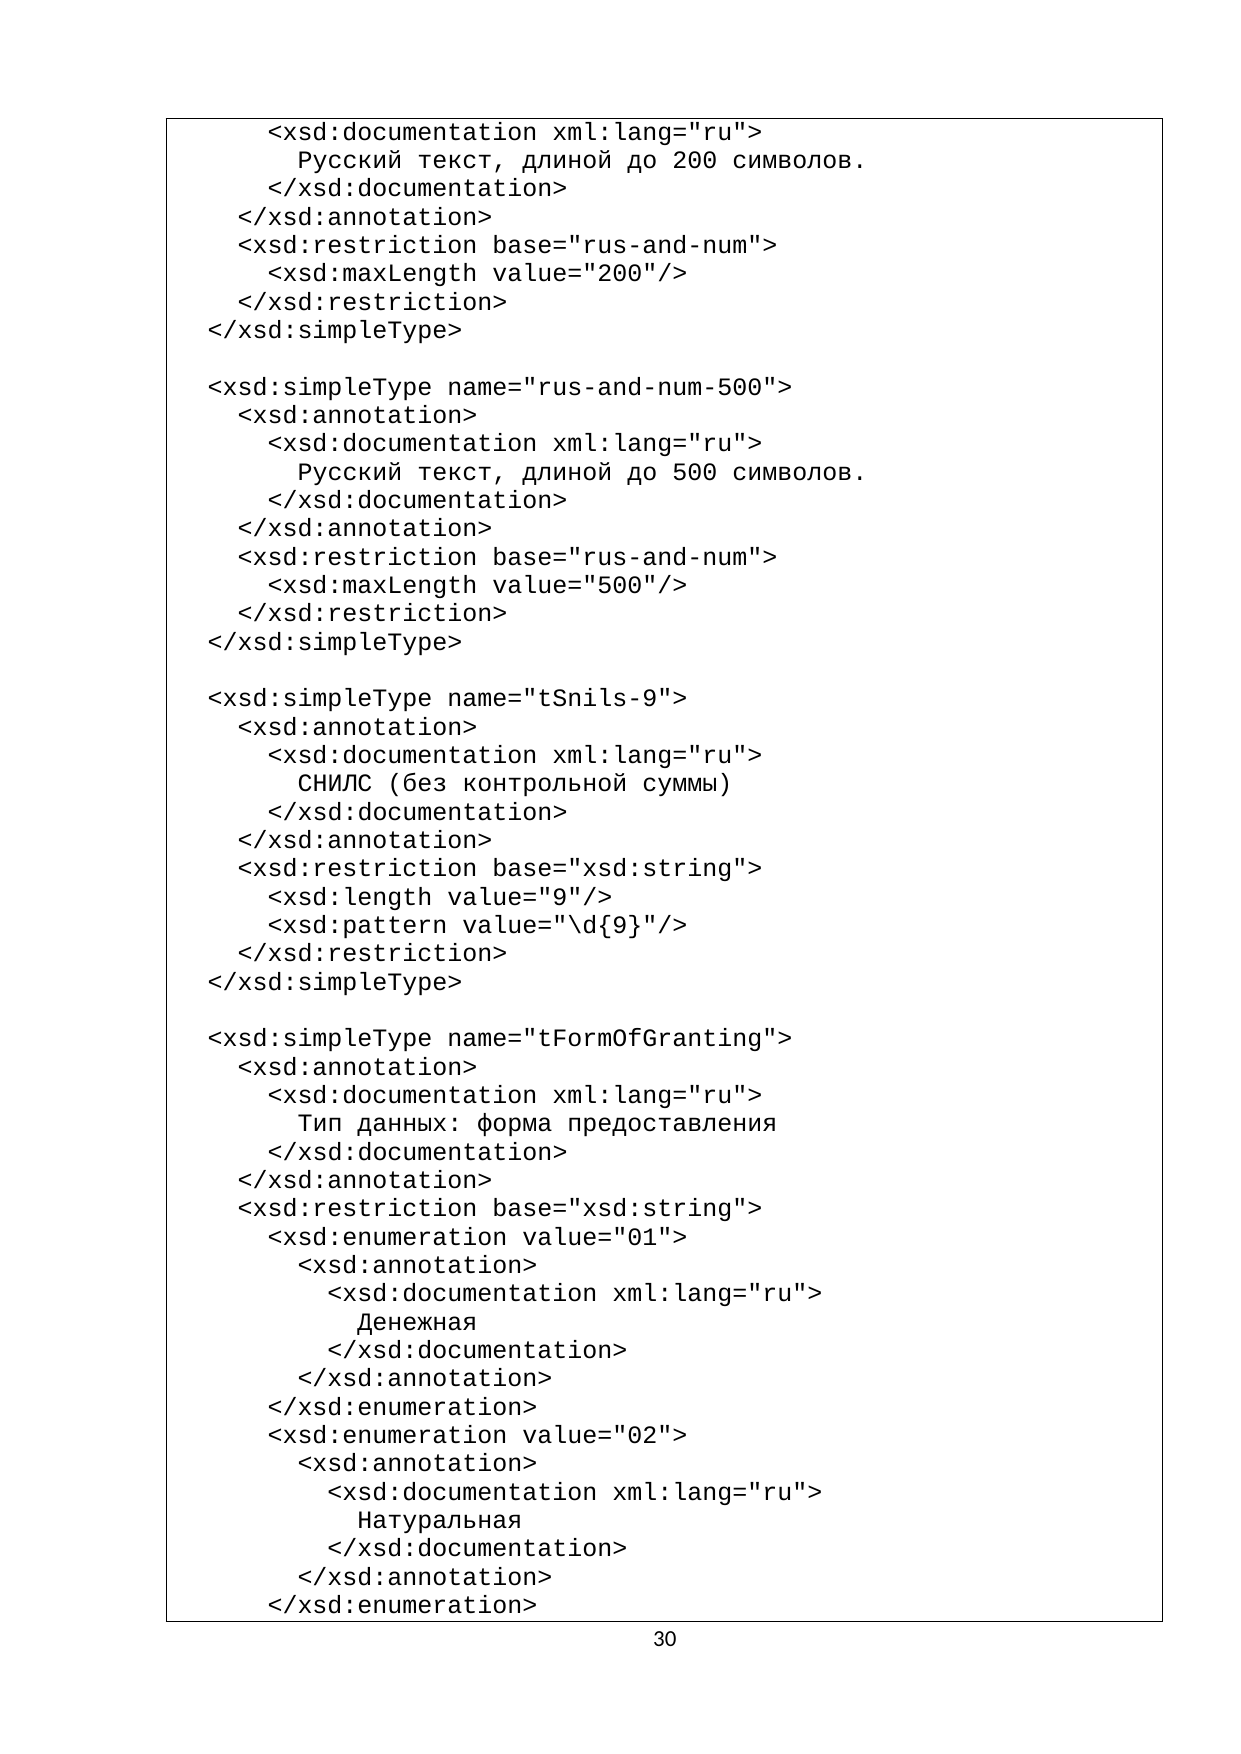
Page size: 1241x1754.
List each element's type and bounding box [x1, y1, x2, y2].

table_header [167, 119, 1162, 1621]
